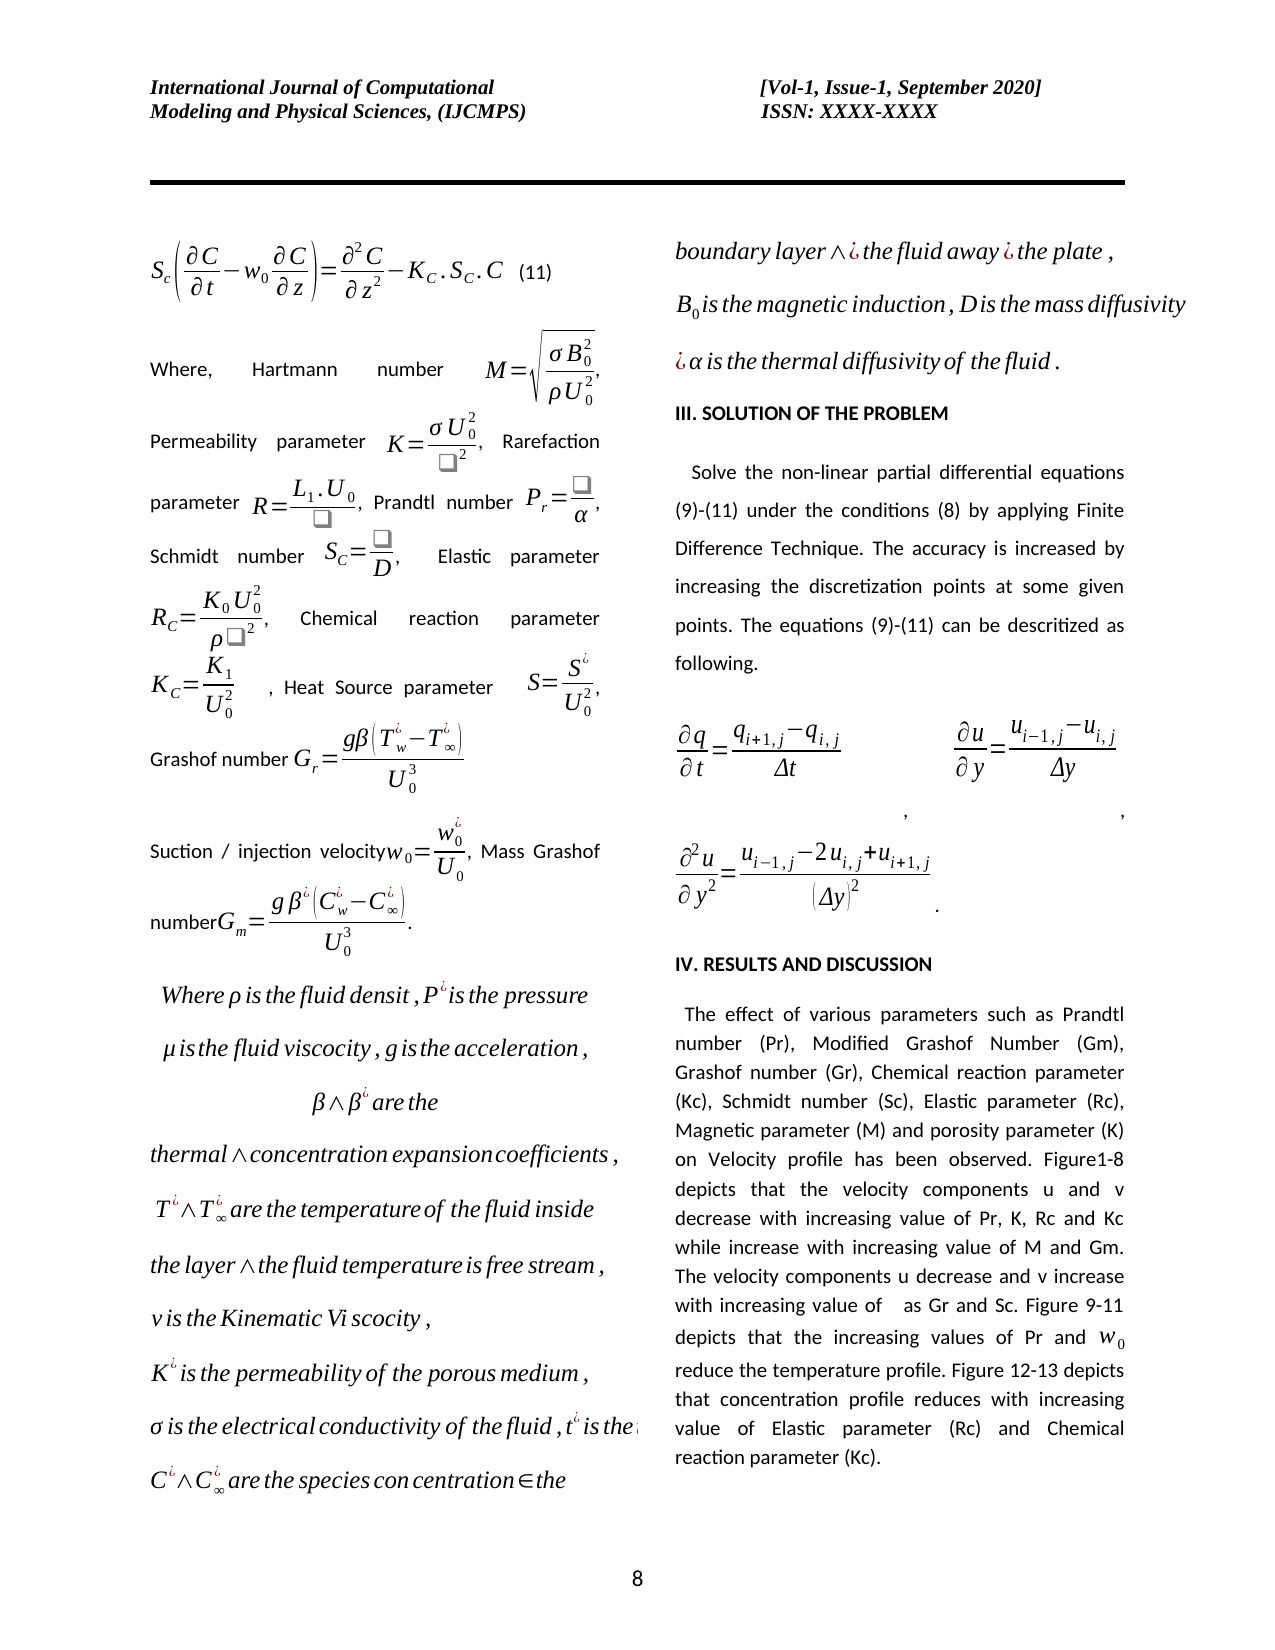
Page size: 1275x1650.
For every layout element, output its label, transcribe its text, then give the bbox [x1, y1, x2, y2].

text III. SOLUTION OF THE PROBLEM [675, 400, 1125, 426]
text , , . [675, 709, 1125, 917]
text Suction / injection velocity, Mass Grashof number. [150, 817, 600, 959]
text IV. RESULTS AND DISCUSSION [675, 951, 1125, 976]
text Solve the non-linear partial differential equations (9)-(11) under the conditions (8) by applying Finite Difference Technique. The accuracy is increased by increasing the discretization points at some given points. The equations (9)-(11) can be descritized as following. [675, 459, 1125, 675]
text The effect of various parameters such as Prandtl number (Pr), Modified Grashof Number (Gm), Grashof number (Gr), Chemical reaction parameter (Kc), Schmidt number (Sc), Elastic parameter (Rc), Magnetic parameter (M) and porosity parameter (K) on Velocity profile has been observed. Figure1-8 depicts that the velocity components u and v decrease with increasing value of Pr, K, Rc and Kc while increase with increasing value of M and Gm. The velocity components u decrease and v increase with increasing value of as Gr and Sc. Figure 9-11 depicts that the increasing values of Pr and reduce the temperature profile. Figure 12-13 depicts that concentration profile reduces with increasing value of Elastic parameter (Rc) and Chemical reaction parameter (Kc). [675, 1001, 1125, 1470]
text Where, Hartmann number , Permeability parameter , Rarefaction parameter , Prandtl number , Schmidt number , Elastic parameter , Chemical reaction parameter , Heat Source parameter , Grashof number [150, 329, 600, 796]
text (11) [150, 238, 600, 304]
